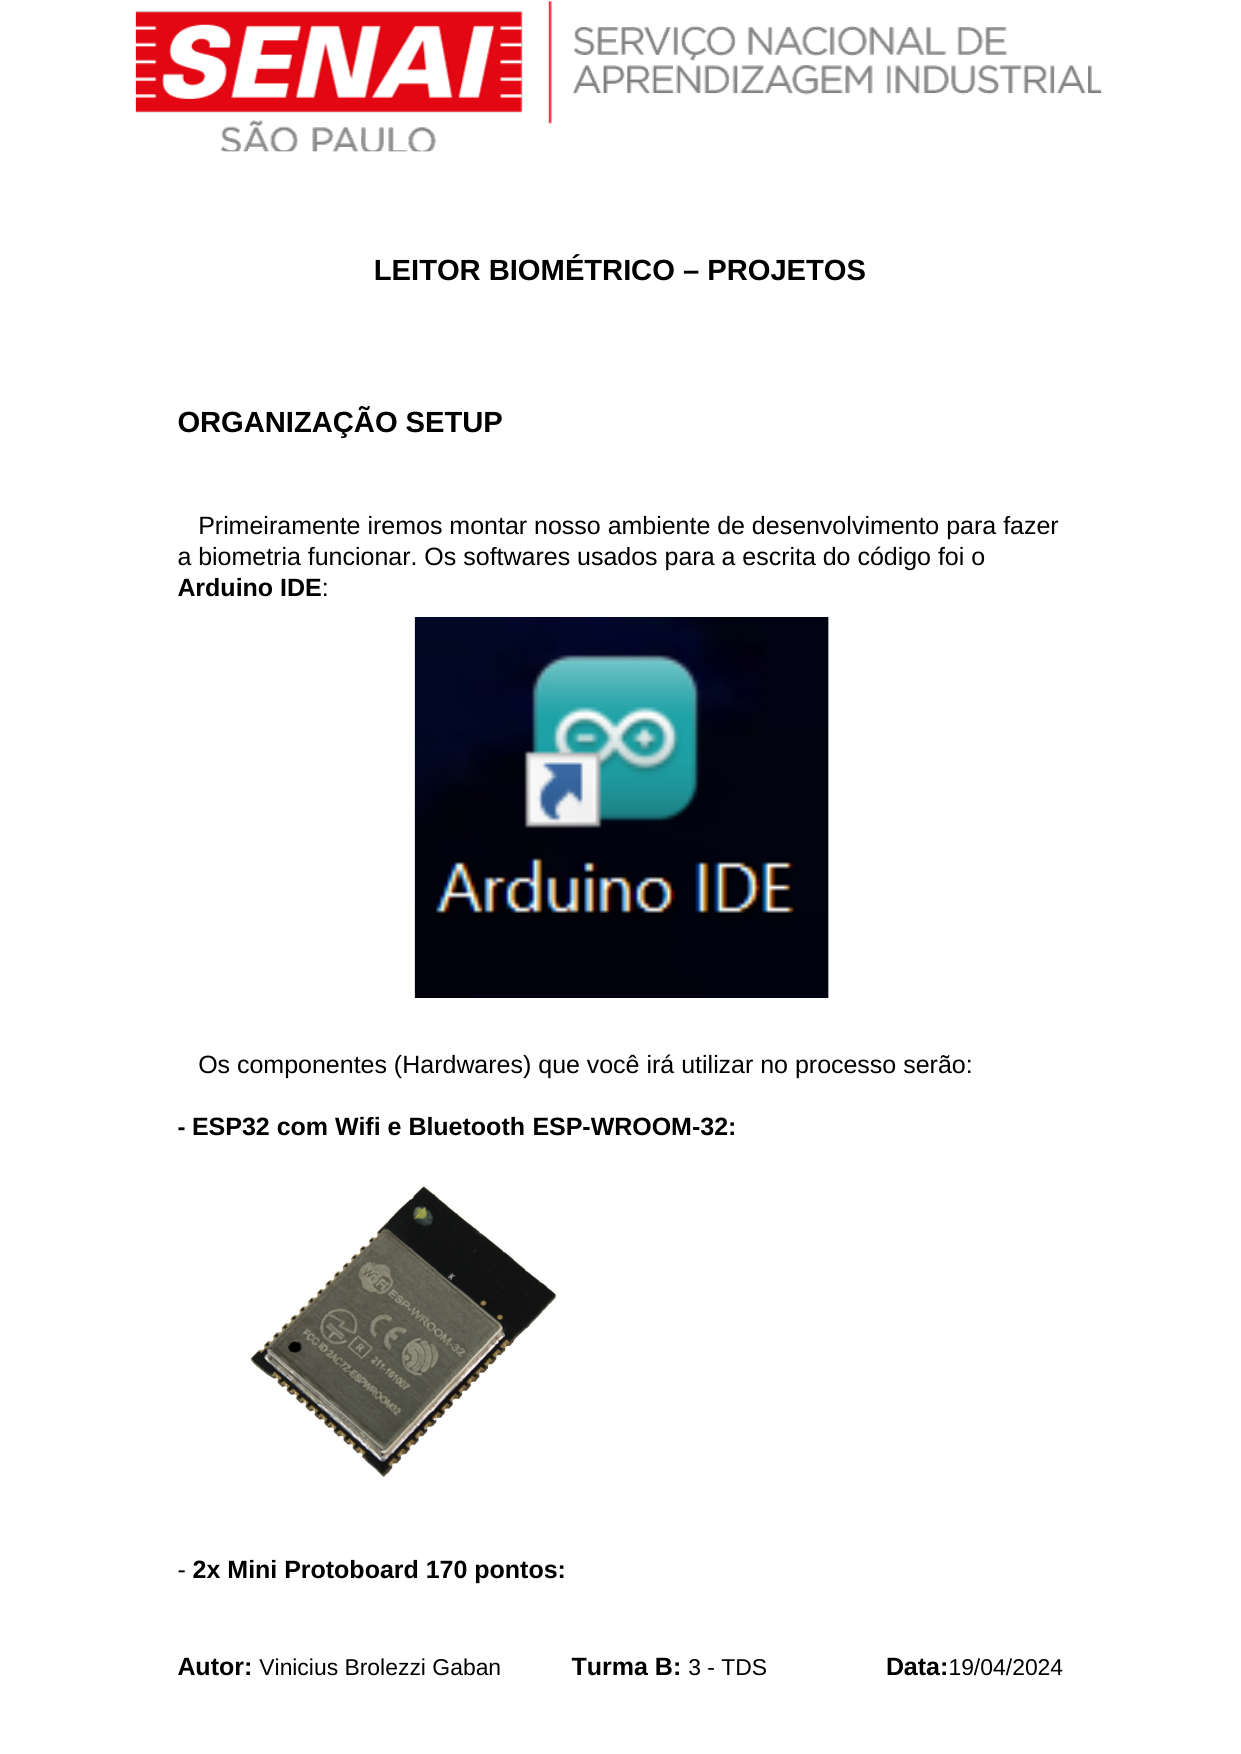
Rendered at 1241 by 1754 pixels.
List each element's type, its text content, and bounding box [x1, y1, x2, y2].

picture [409, 617, 827, 995]
text LEITOR BIOMÉTRICO – PROJETOS [177, 253, 1063, 286]
text Primeiramente iremos montar nosso ambiente de desenvolvimento para fazer a biometria funcionar. Os softwares usados para a escrita do código foi o Arduino IDE: [177, 511, 1063, 602]
picture [135, 1, 1101, 152]
picture [177, 1159, 620, 1489]
text ORGANIZAÇÃO SETUP [177, 406, 1063, 439]
text Os componentes (Hardwares) que você irá utilizar no processo serão: - ESP32 com Wifi e Bluetooth ESP-WROOM-32: [177, 1049, 1063, 1140]
text - 2x Mini Protoboard 170 pontos: [177, 1555, 1063, 1583]
